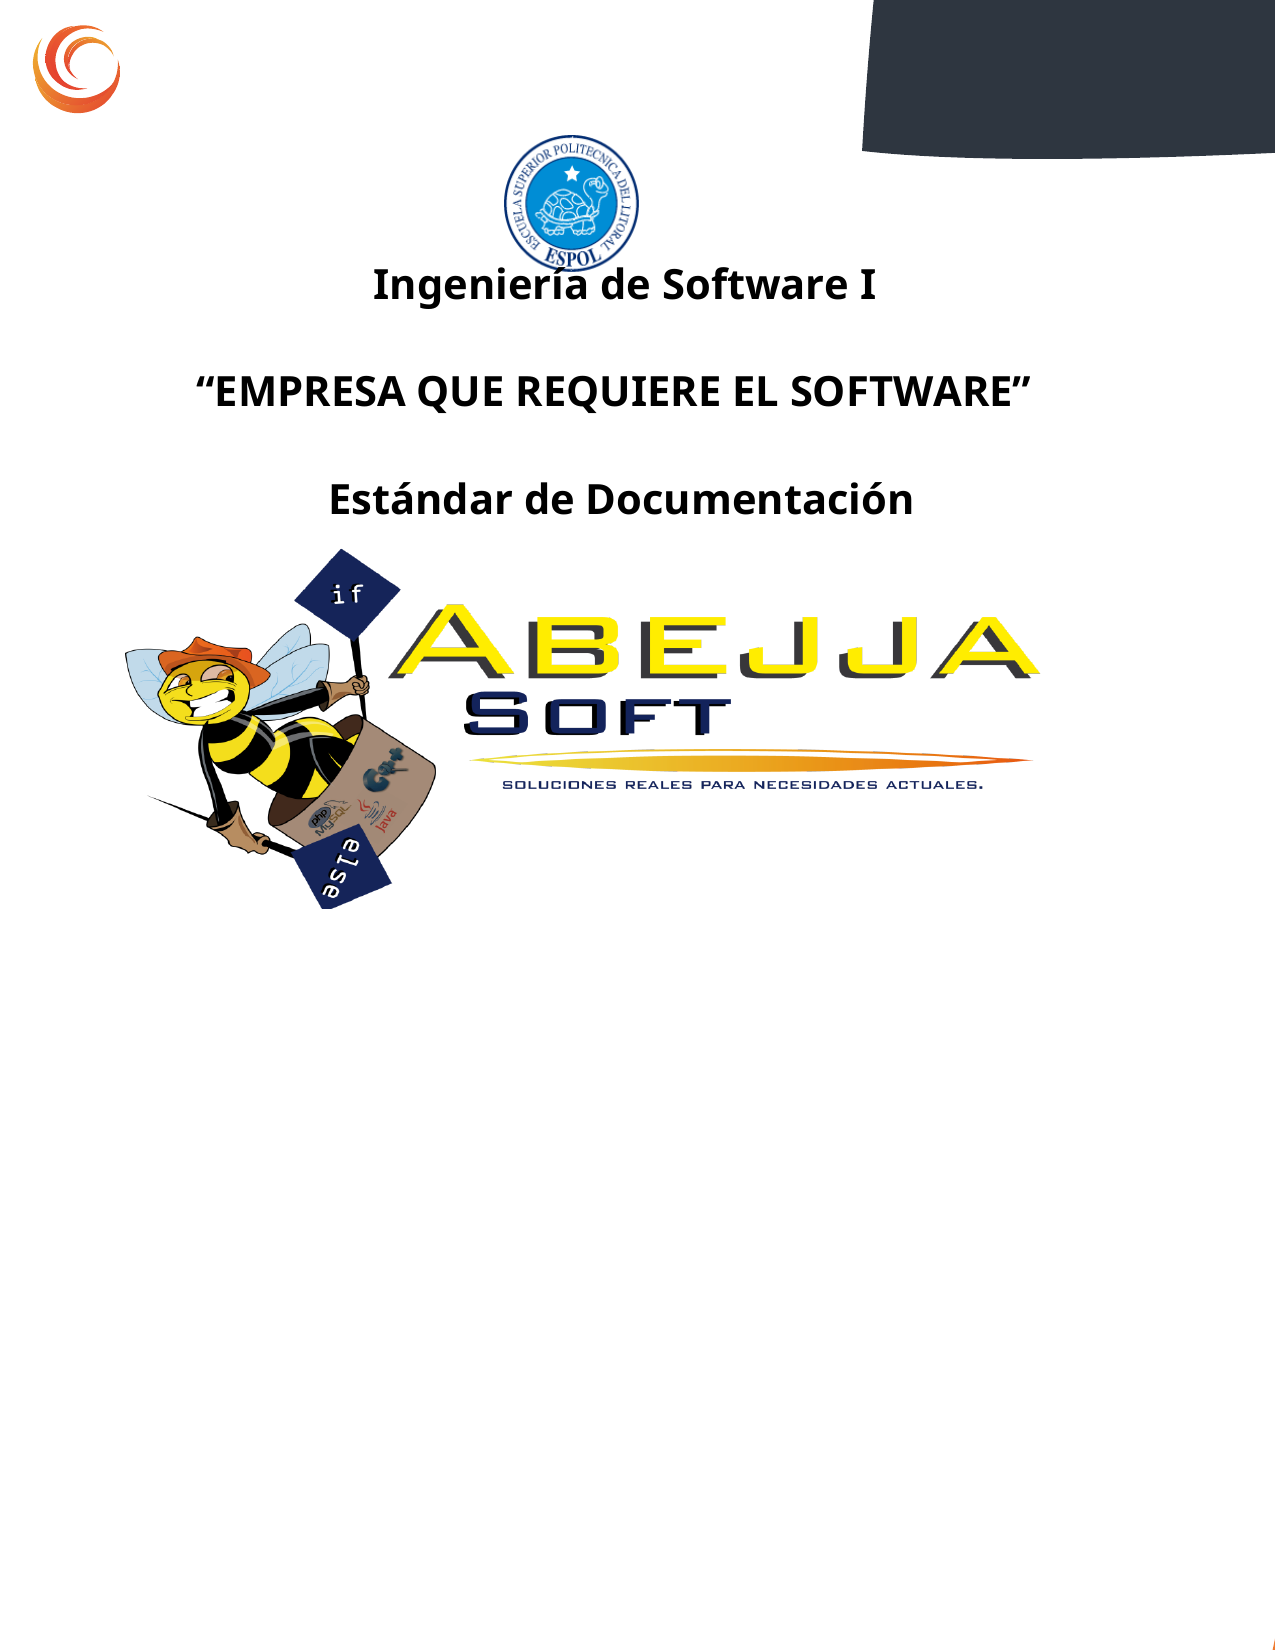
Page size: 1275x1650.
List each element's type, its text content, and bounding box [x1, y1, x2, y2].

text Estándar de Documentación [177, 470, 1098, 526]
text “EMPRESA QUE REQUIERE EL SOFTWARE” [177, 362, 1098, 419]
text Ingeniería de Software I [177, 254, 1098, 311]
picture [502, 134, 649, 254]
picture [125, 548, 1043, 908]
